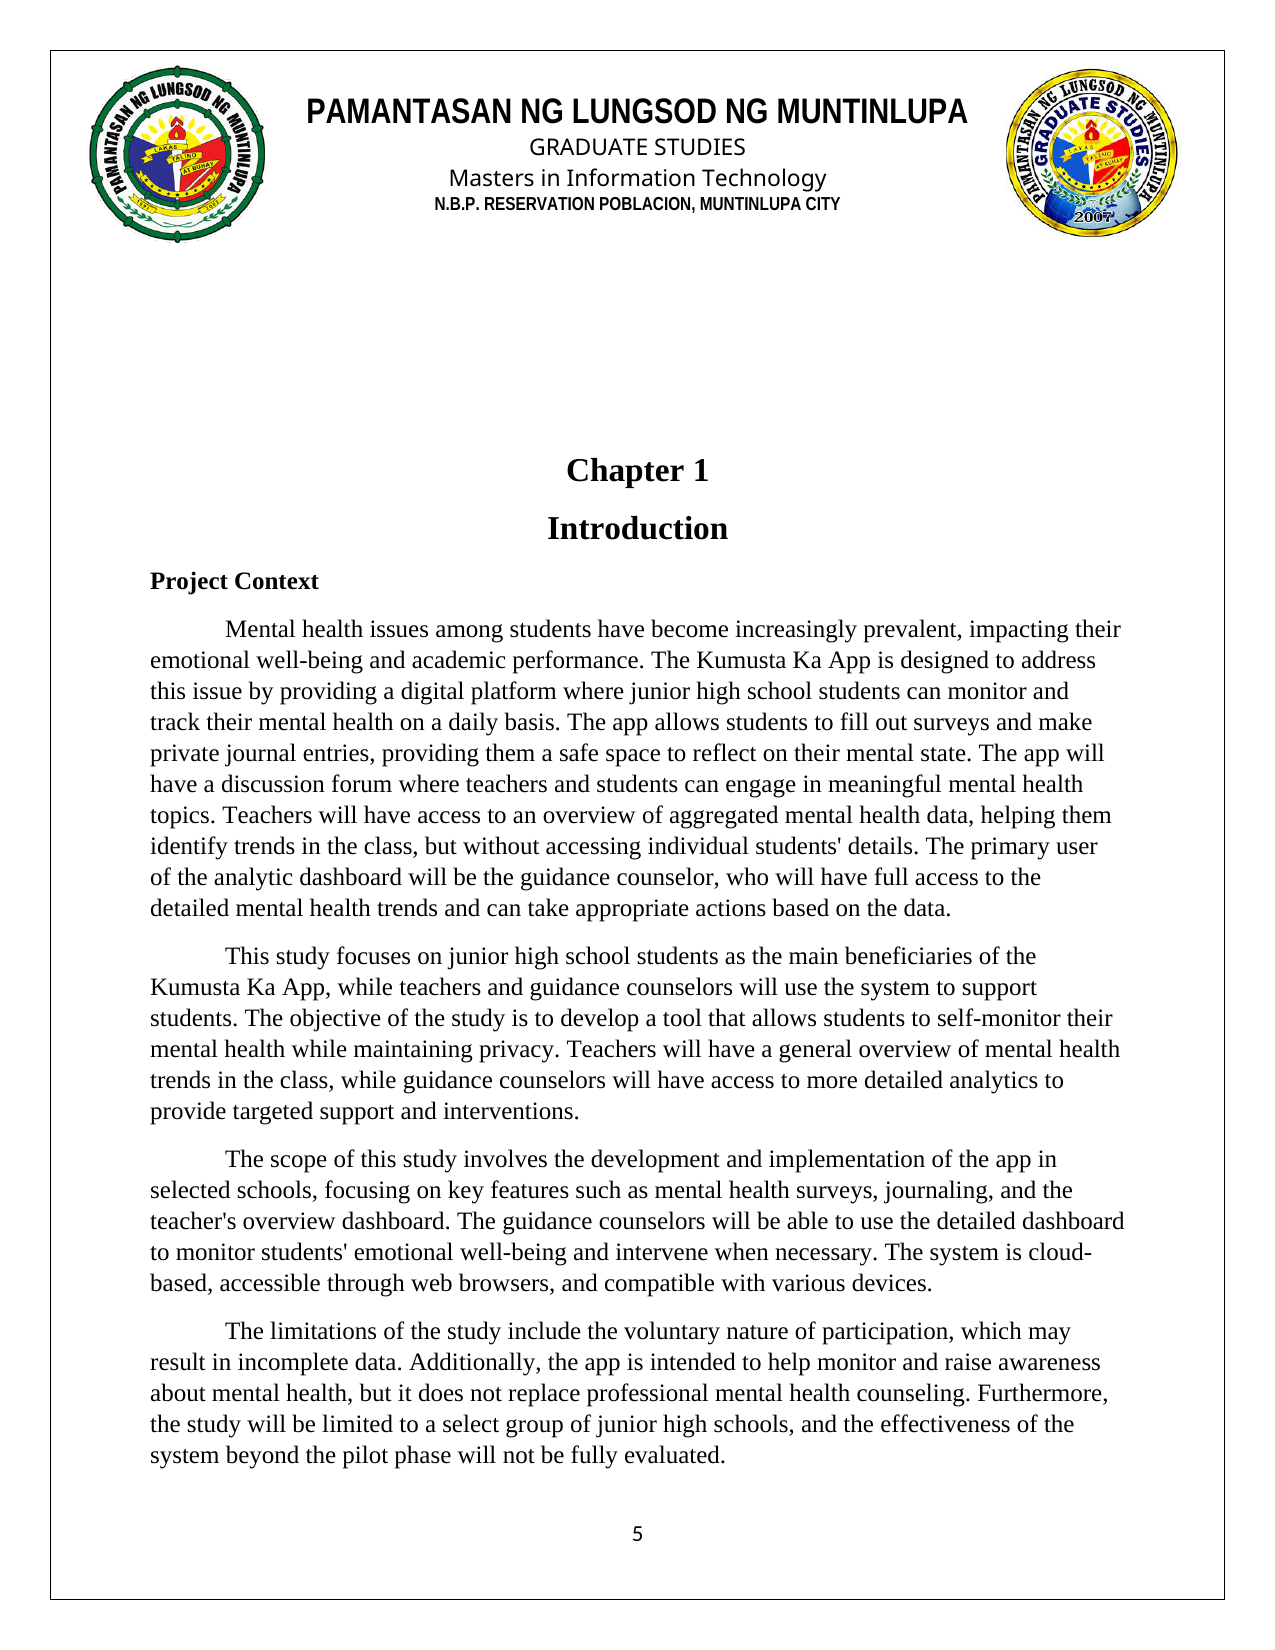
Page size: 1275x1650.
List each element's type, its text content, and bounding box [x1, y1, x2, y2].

text Chapter 1 [150, 450, 1125, 488]
text The limitations of the study include the voluntary nature of participation, which may result in incomplete data. Additionally, the app is intended to help monitor and raise awareness about mental health, but it does not replace professional mental health counseling. Furthermore, the study will be limited to a select group of junior high schools, and the effectiveness of the system beyond the pilot phase will not be fully evaluated. [150, 1316, 1125, 1469]
text This study focuses on junior high school students as the main beneficiaries of the Kumusta Ka App, while teachers and guidance counselors will use the system to support students. The objective of the study is to develop a tool that allows students to self-monitor their mental health while maintaining privacy. Teachers will have a general overview of mental health trends in the class, while guidance counselors will have access to more detailed analytics to provide targeted support and interventions. [150, 941, 1125, 1125]
picture [87, 63, 267, 245]
text Mental health issues among students have become increasingly prevalent, impacting their emotional well-being and academic performance. The Kumusta Ka App is designed to address this issue by providing a digital platform where junior high school students can monitor and track their mental health on a daily basis. The app allows students to fill out surveys and make private journal entries, providing them a safe space to reflect on their mental state. The app will have a discussion forum where teachers and students can engage in meaningful mental health topics. Teachers will have access to an overview of aggregated mental health data, helping them identify trends in the class, but without accessing individual students' details. The primary user of the analytic dashboard will be the guidance counselor, who will have full access to the detailed mental health trends and can take appropriate actions based on the data. [150, 614, 1125, 922]
text The scope of this study involves the development and implementation of the app in selected schools, focusing on key features such as mental health surveys, journaling, and the teacher's overview dashboard. The guidance counselors will be able to use the detailed dashboard to monitor students' emotional well-being and intervene when necessary. The system is cloud-based, accessible through web browsers, and compatible with various devices. [150, 1144, 1125, 1297]
picture [1006, 68, 1182, 240]
text Introduction [150, 508, 1125, 547]
text Project Context [150, 566, 1125, 595]
